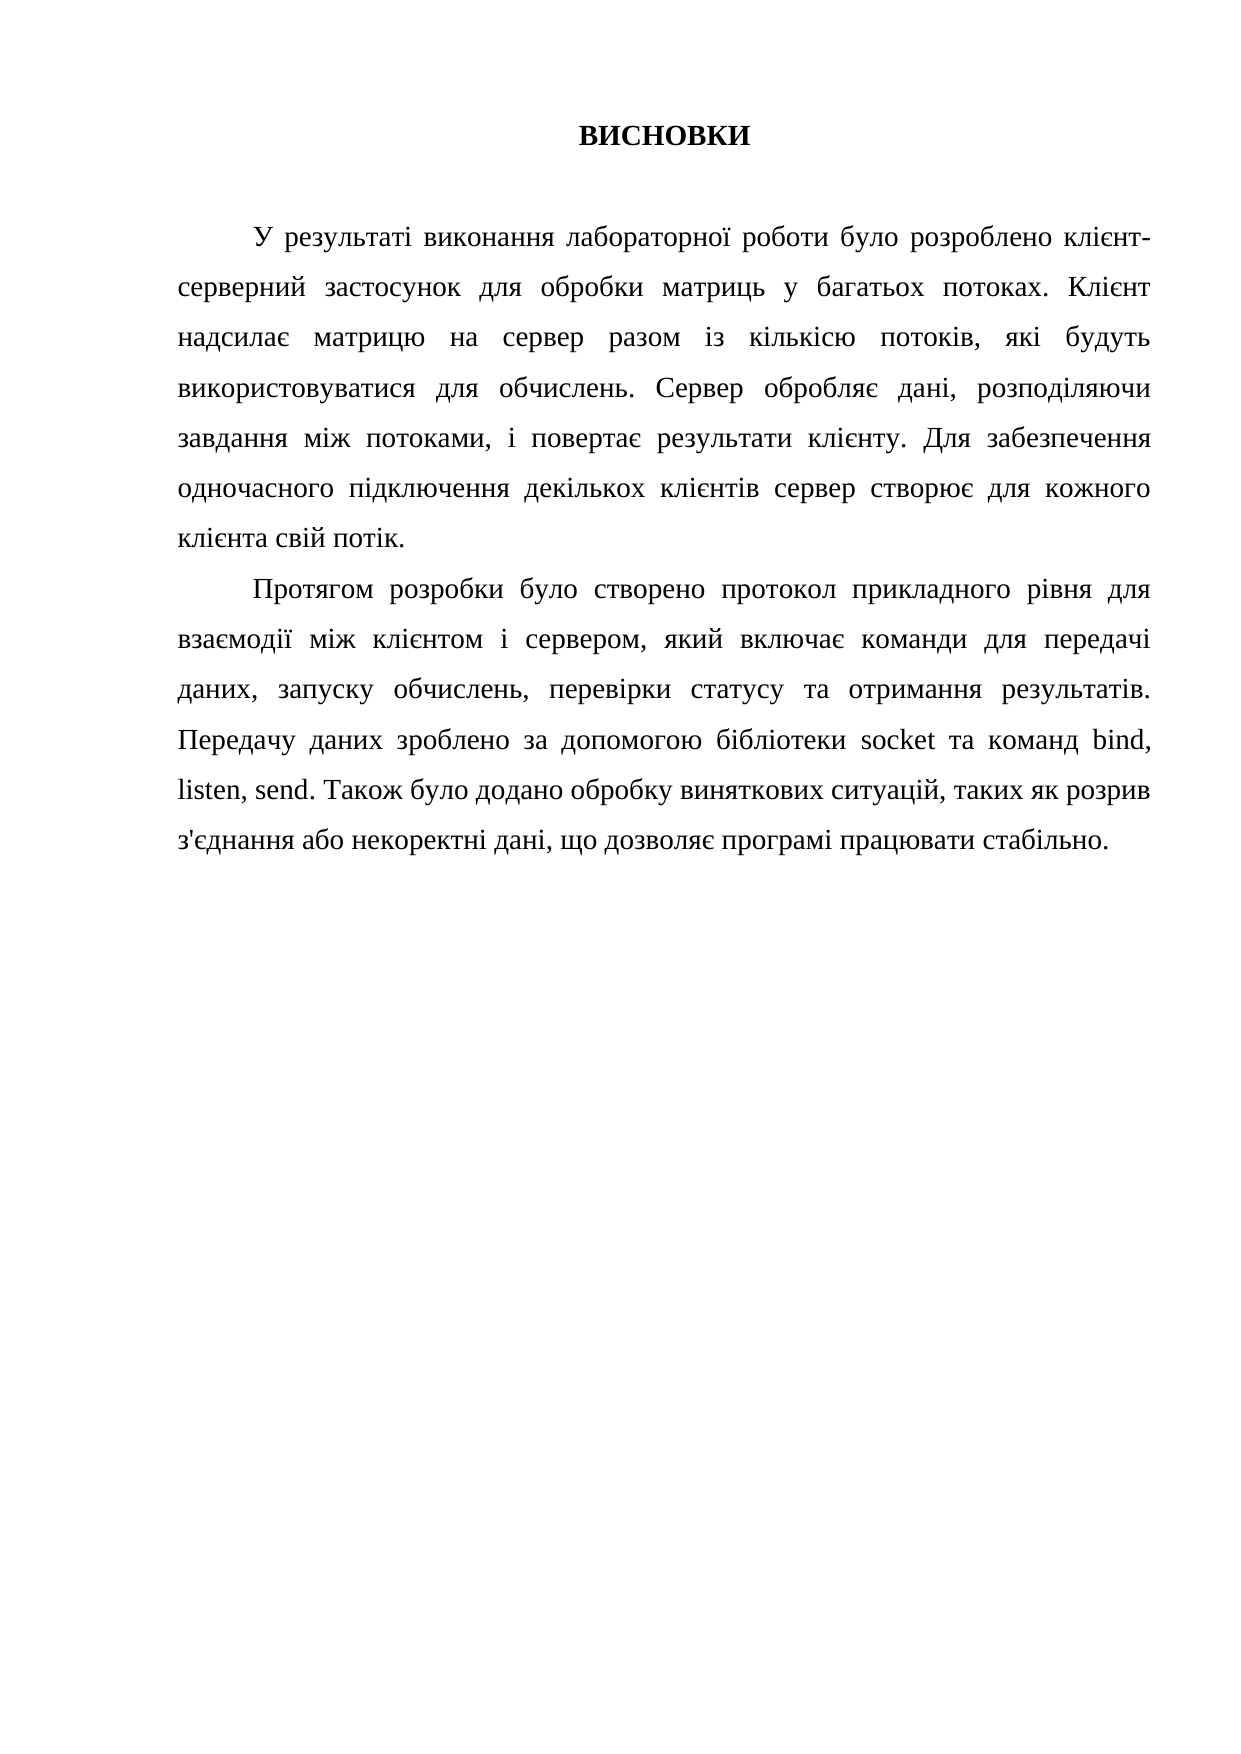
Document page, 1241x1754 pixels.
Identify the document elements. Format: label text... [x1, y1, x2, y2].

text Протягом розробки було створено протокол прикладного рівня для взаємодії між клієнтом і сервером, який включає команди для передачі даних, запуску обчислень, перевірки статусу та отримання результатів. Передачу даних зроблено за допомогою бібліотеки socket та команд bind, listen, send. Також було додано обробку виняткових ситуацій, таких як розрив з'єднання або некоректні дані, що дозволяє програмі працювати стабільно. [177, 571, 1152, 856]
text ВИСНОВКИ [177, 118, 1152, 152]
text У результаті виконання лабораторної роботи було розроблено клієнт-серверний застосунок для обробки матриць у багатьох потоках. Клієнт надсилає матрицю на сервер разом із кількісю потоків, які будуть використовуватися для обчислень. Сервер обробляє дані, розподіляючи завдання між потоками, і повертає результати клієнту. Для забезпечення одночасного підключення декількох клієнтів сервер створює для кожного клієнта свій потік. [177, 219, 1152, 554]
